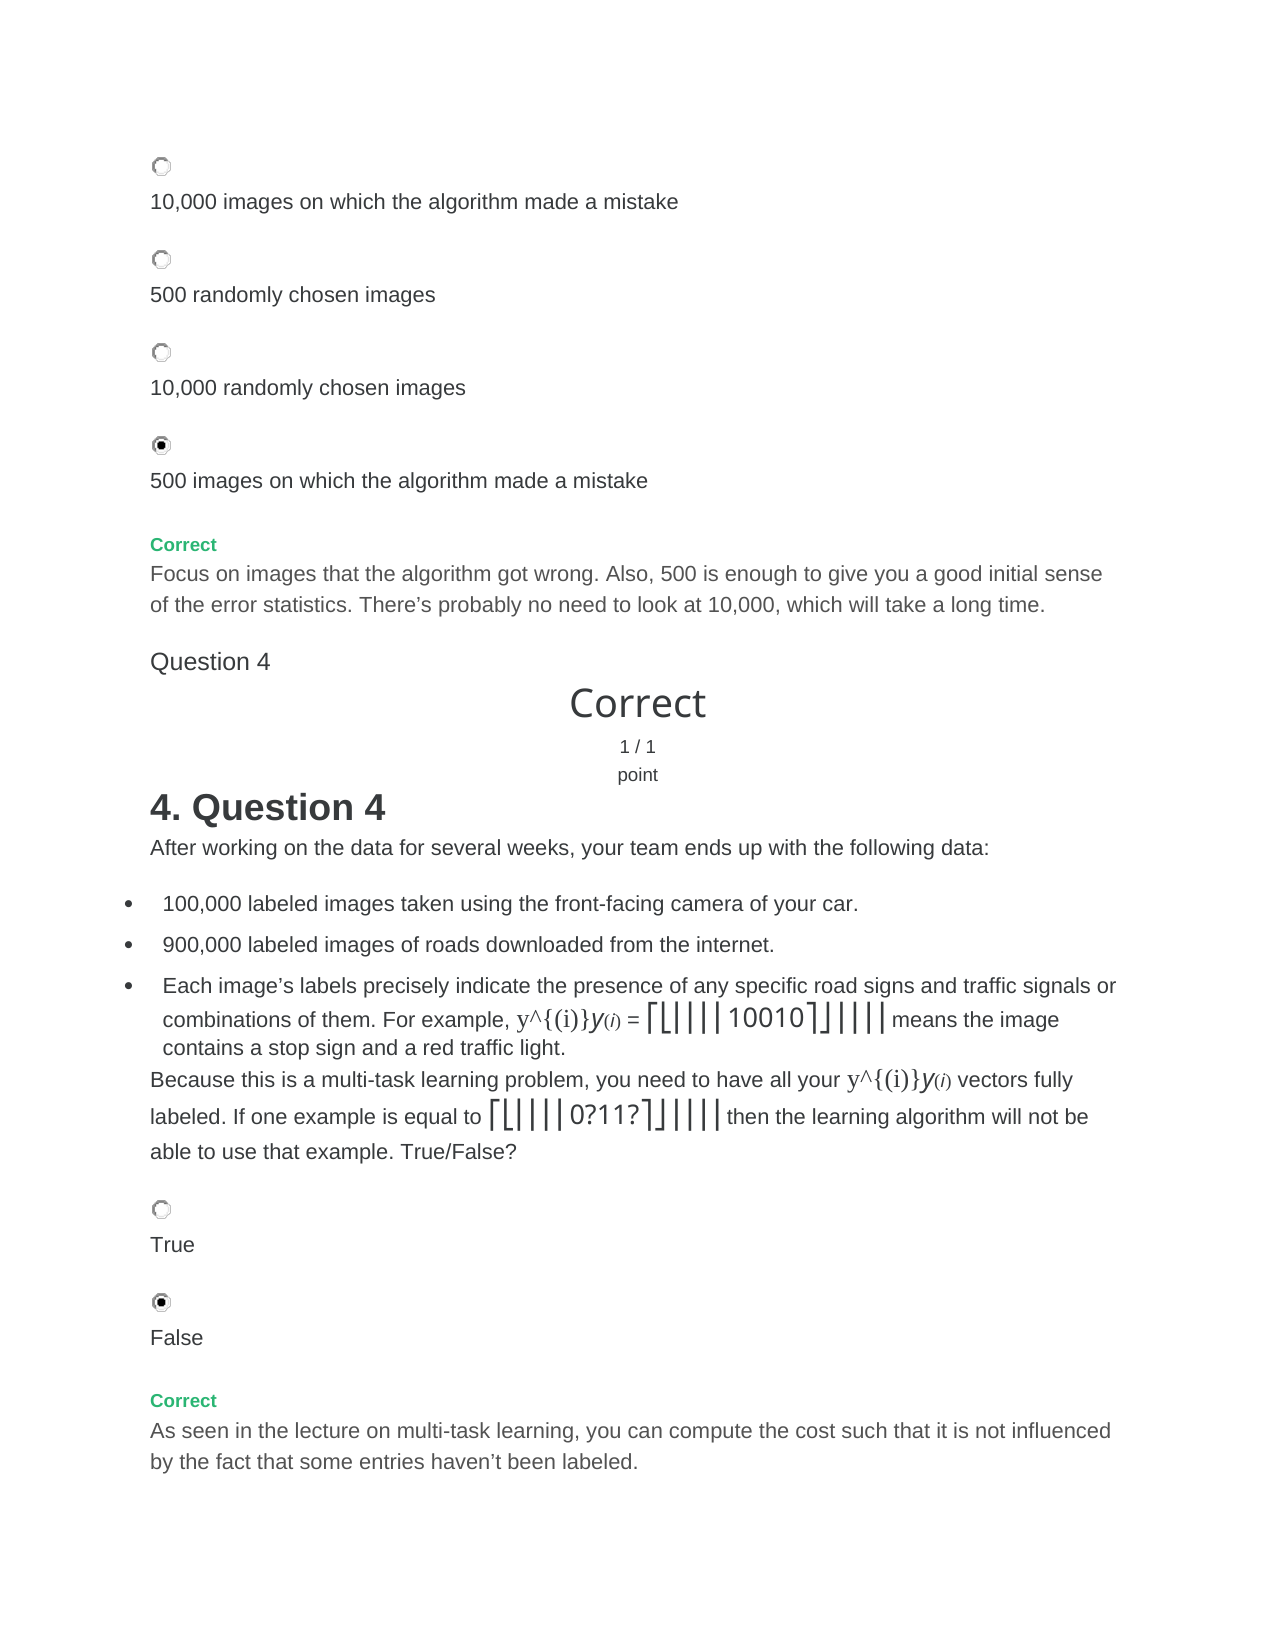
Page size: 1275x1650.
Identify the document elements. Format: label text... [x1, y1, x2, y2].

text Correct [150, 675, 1125, 729]
text 500 images on which the algorithm made a mistake [150, 462, 1125, 493]
text 1 / 1 [150, 729, 1125, 757]
text Focus on images that the algorithm got wrong. Also, 500 is enough to give you a good initial sense of the error statistics. There’s probably no need to look at 10,000, which will take a long time. [150, 555, 1125, 617]
text Because this is a multi-task learning problem, you need to have all your y^{(i)}y(i) vectors fully labeled. If one example is equal to ⎡⎣⎢⎢⎢⎢0?11?⎤⎦⎥⎥⎥⎥ then the learning algorithm will not be able to use that example. True/False? [150, 1060, 1125, 1164]
list 900,000 labeled images of roads downloaded from the internet. [125, 932, 1125, 957]
text Question 4 [150, 647, 1125, 675]
text After working on the data for several weeks, your team ends up with the following data: [150, 829, 1125, 860]
text Correct [150, 1379, 1125, 1412]
text 10,000 randomly chosen images [150, 369, 1125, 400]
list Each image’s labels precisely indicate the presence of any specific road signs and traffic signals or combinations of them. For example, y^{(i)}y(i) = ⎡⎣⎢⎢⎢⎢10010⎤⎦⎥⎥⎥⎥ means the image contains a stop sign and a red traffic light. [125, 973, 1125, 1060]
text True [150, 1226, 1125, 1257]
text 10,000 images on which the algorithm made a mistake [150, 183, 1125, 214]
text 500 randomly chosen images [150, 276, 1125, 307]
text As seen in the lecture on multi-task learning, you can compute the cost such that it is not influenced by the fact that some entries haven’t been labeled. [150, 1412, 1125, 1474]
text 4. Question 4 [150, 786, 1125, 829]
list 100,000 labeled images taken using the front-facing camera of your car. [125, 891, 1125, 916]
text Correct [150, 522, 1125, 555]
text False [150, 1318, 1125, 1350]
text point [150, 757, 1125, 786]
